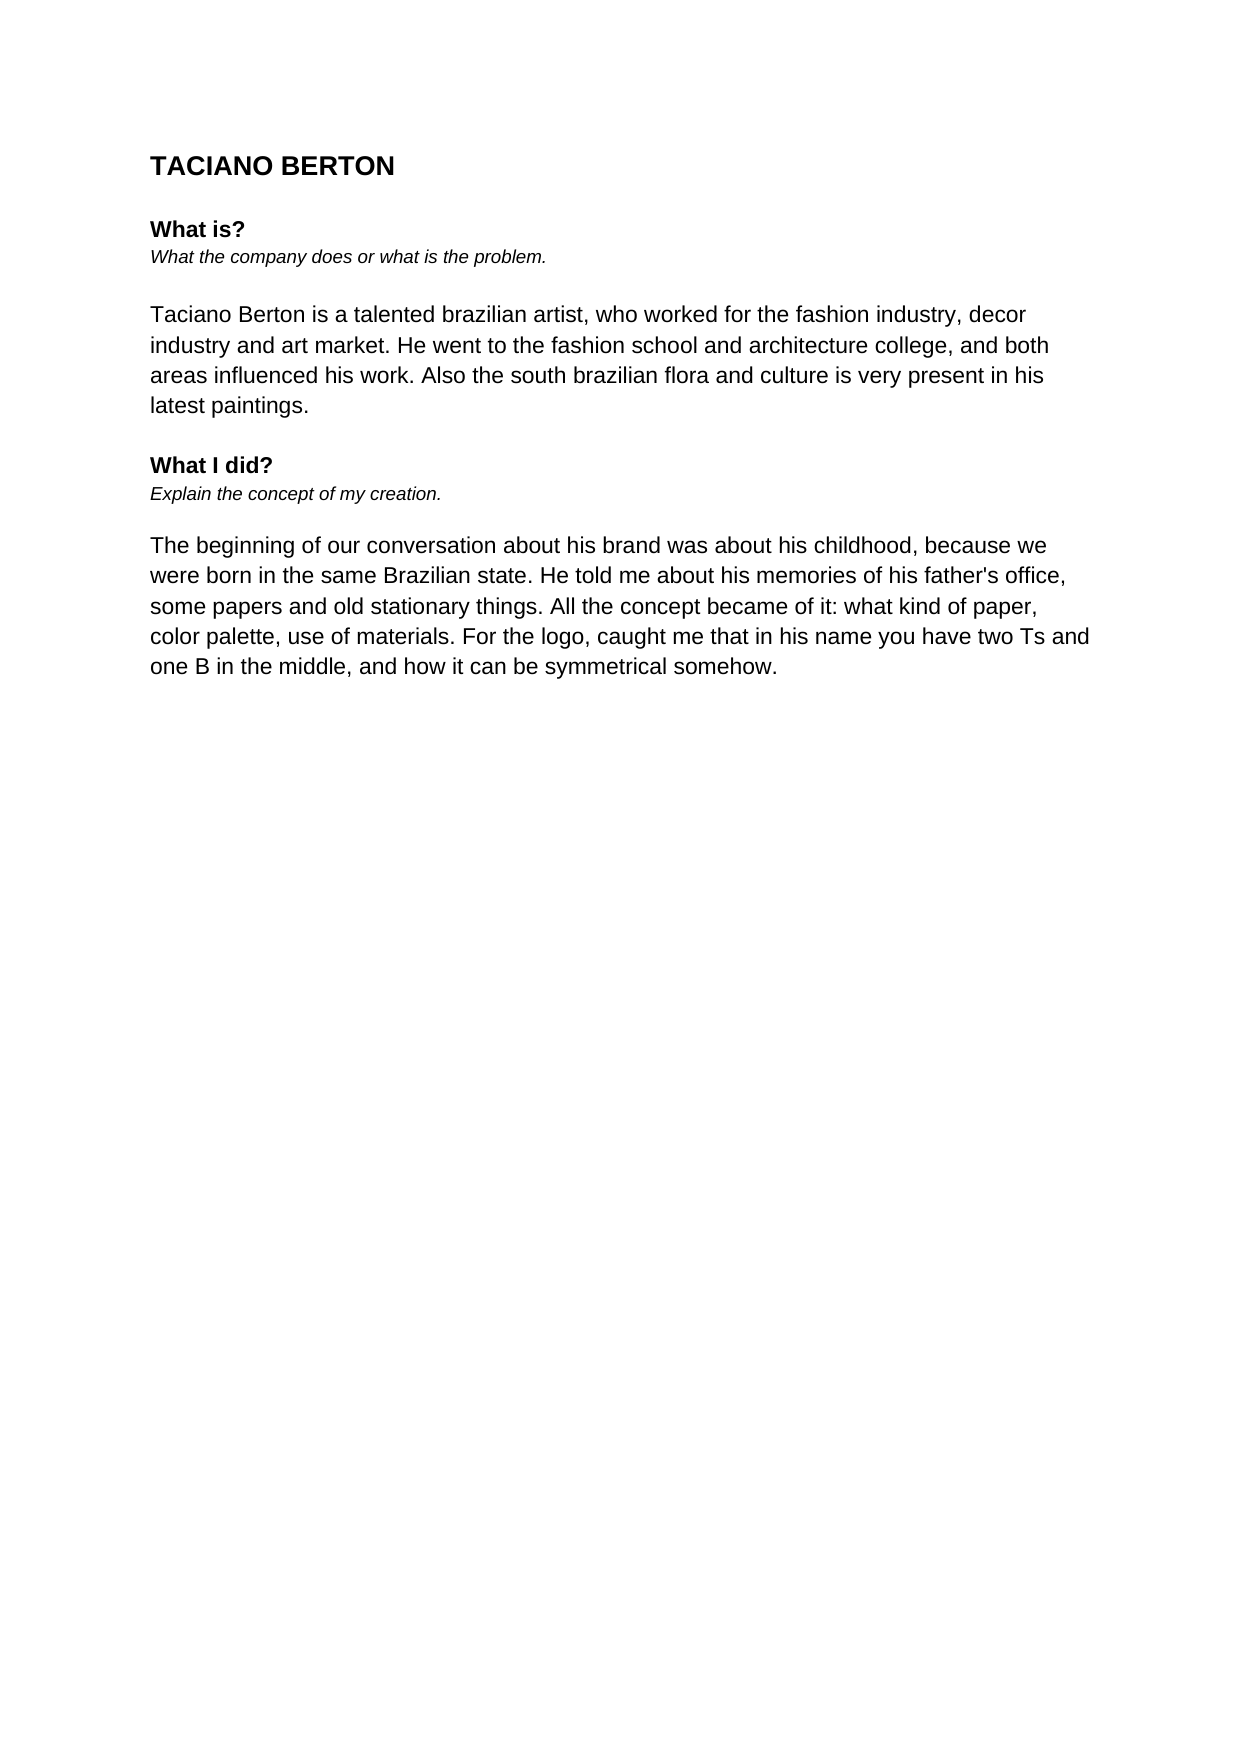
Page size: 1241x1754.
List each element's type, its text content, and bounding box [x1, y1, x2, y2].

text What I did? [150, 452, 1090, 479]
text Taciano Berton is a talented brazilian artist, who worked for the fashion industry, decor industry and art market. He went to the fashion school and architecture college, and both areas influenced his work. Also the south brazilian flora and culture is very present in his latest paintings. [150, 301, 1090, 418]
text TACIANO BERTON [150, 150, 1090, 181]
text What the company does or what is the problem. [150, 246, 1090, 268]
text What is? [150, 216, 1090, 242]
text Explain the concept of my creation. [150, 483, 1090, 504]
text The beginning of our conversation about his brand was about his childhood, because we were born in the same Brazilian state. He told me about his memories of his father's office, some papers and old stationary things. All the concept became of it: what kind of paper, color palette, use of materials. For the logo, caught me that in his name you have two Ts and one B in the middle, and how it can be symmetrical somehow. [150, 532, 1090, 679]
